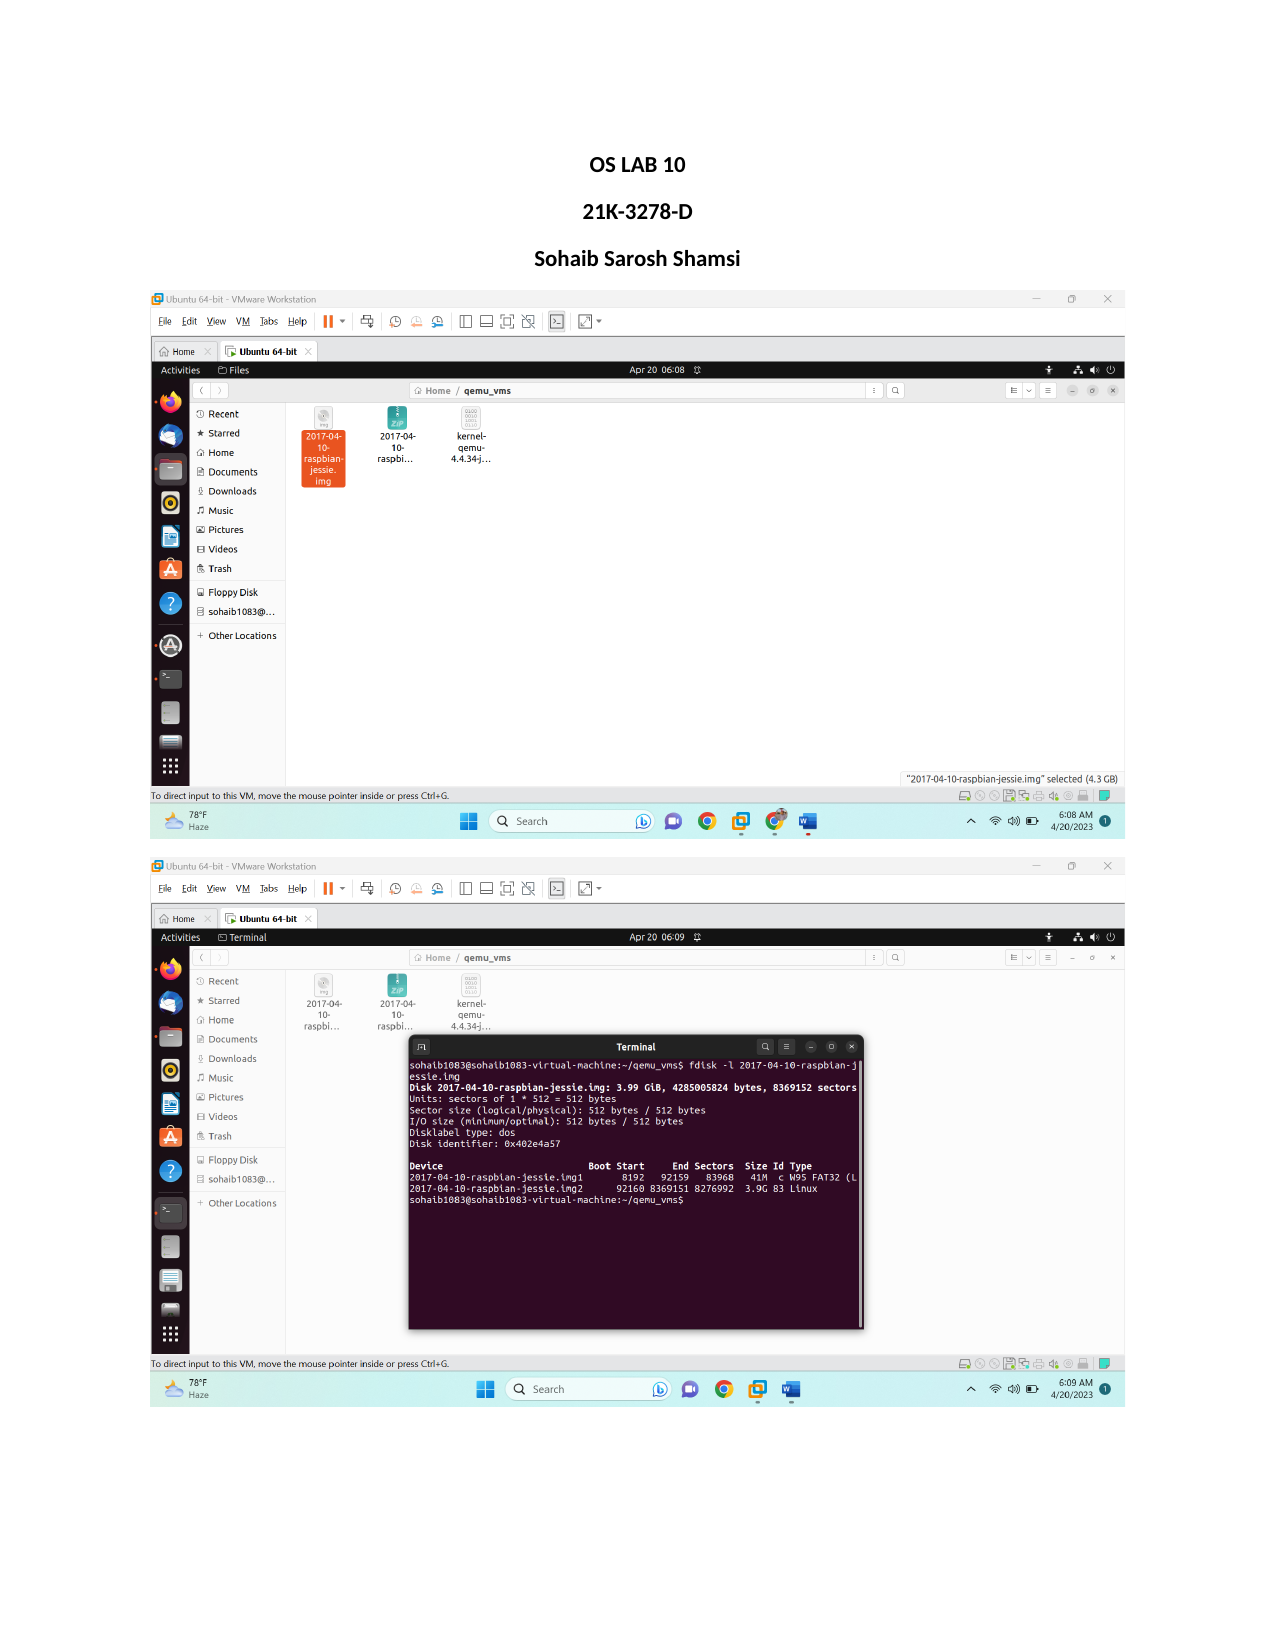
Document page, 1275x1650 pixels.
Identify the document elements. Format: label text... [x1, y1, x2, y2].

text 21K-3278-D [150, 197, 1125, 225]
picture [150, 290, 1125, 839]
picture [150, 857, 1125, 1407]
text OS LAB 10 [150, 150, 1125, 178]
text Sohaib Sarosh Shamsi [150, 244, 1125, 272]
